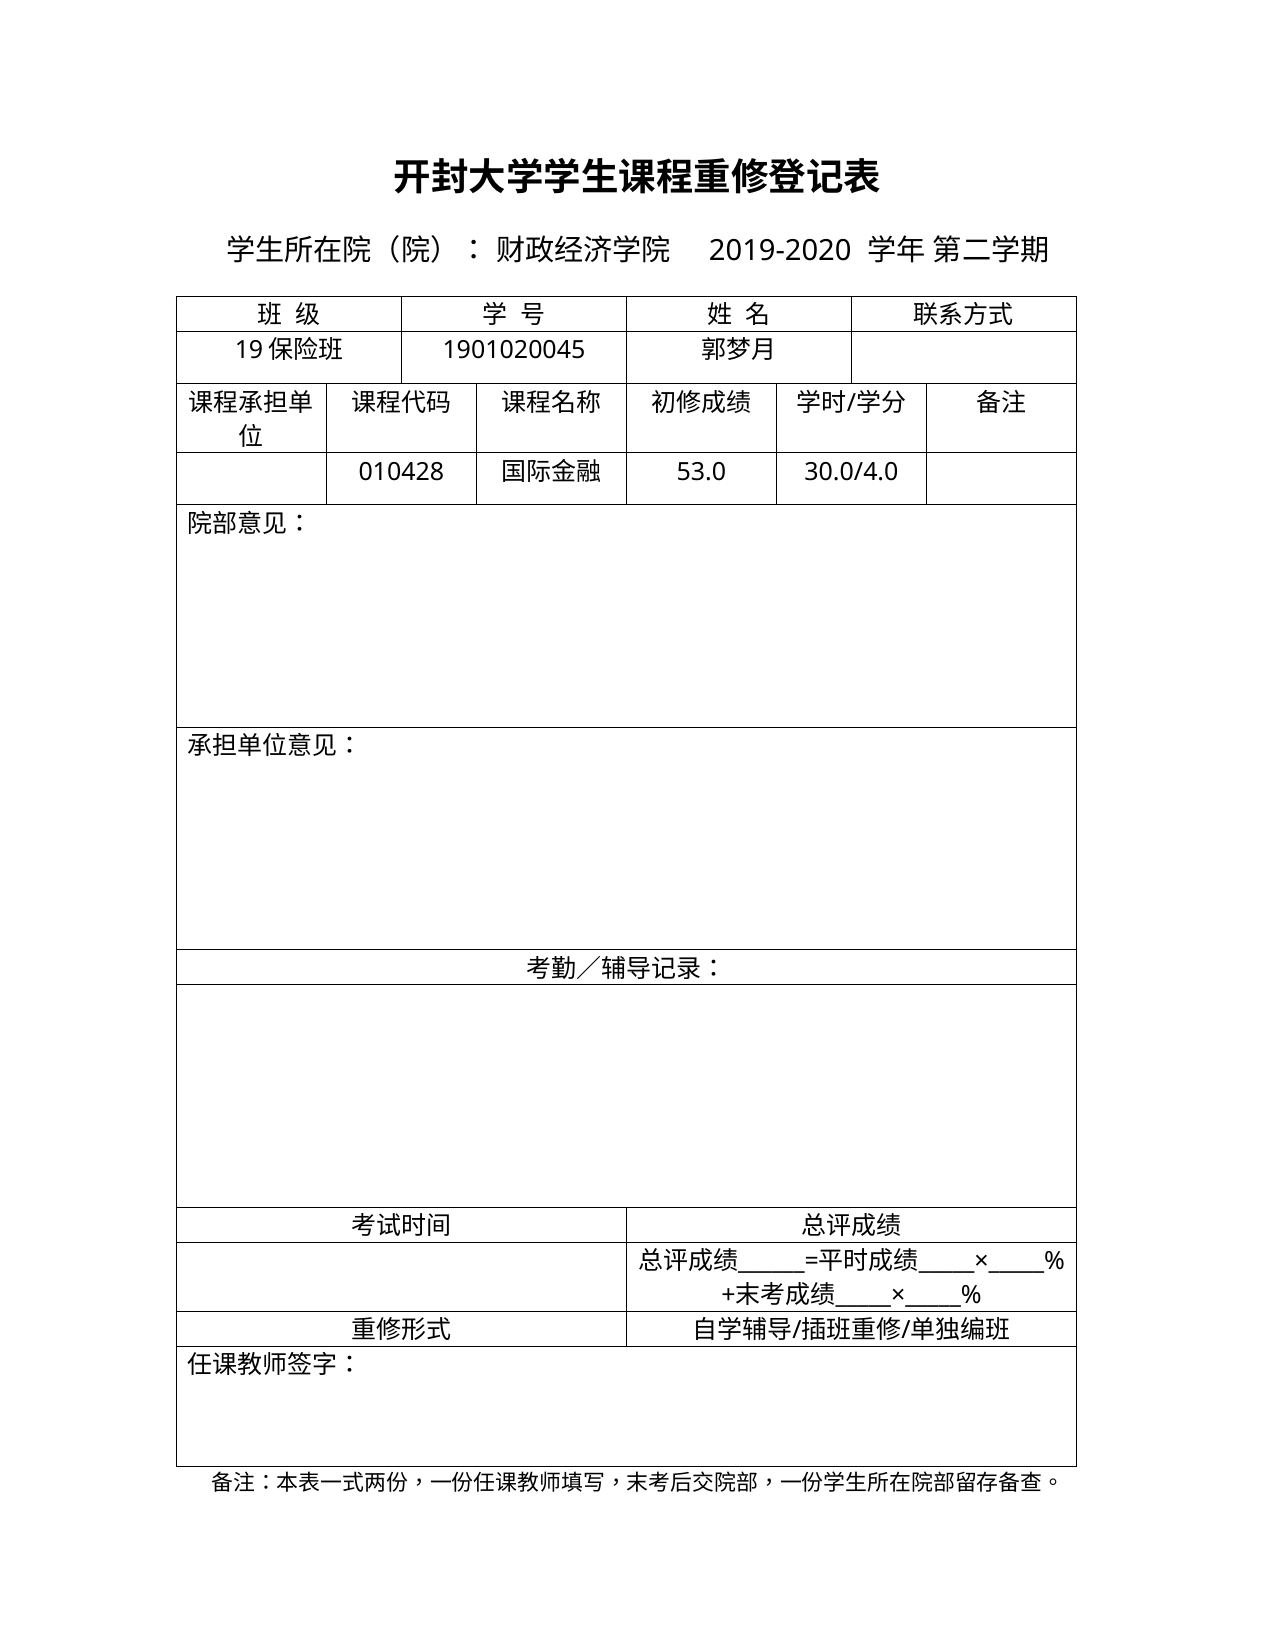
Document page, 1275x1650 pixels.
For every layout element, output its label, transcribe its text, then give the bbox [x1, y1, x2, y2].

table_cell 30.0/4.0 [777, 453, 926, 504]
table_header 课程名称 [477, 384, 626, 452]
table_header 联系方式 [852, 297, 1076, 331]
table_header 考试时间 [177, 1208, 626, 1242]
table_header 任课教师签字： [177, 1347, 1076, 1466]
table_cell 重修形式 [177, 1312, 626, 1346]
text 学生所在院（院）： 财政经济学院 2019-2020 学年 第二学期 [187, 229, 1087, 269]
table_cell [177, 453, 326, 504]
table_header 课程代码 [327, 384, 476, 452]
table_header 姓 名 [627, 297, 851, 331]
table_header 总评成绩 [627, 1208, 1076, 1242]
table_cell 国际金融 [477, 453, 626, 504]
table_header 院部意见： [177, 505, 1076, 727]
table_cell 考勤／辅导记录： [177, 950, 1076, 984]
table_cell 010428 [327, 453, 476, 504]
table_header 班 级 [177, 297, 401, 331]
table_header 备注 [927, 384, 1076, 452]
table_cell 自学辅导/插班重修/单独编班 [627, 1312, 1076, 1346]
text 备注：本表一式两份，一份任课教师填写，末考后交院部，一份学生所在院部留存备查。 [187, 1467, 1087, 1497]
table_cell 总评成绩______=平时成绩_____×_____% +末考成绩_____×_____% [627, 1243, 1076, 1311]
table_header 初修成绩 [627, 384, 776, 452]
table_header 学时/学分 [777, 384, 926, 452]
table_cell [927, 453, 1076, 504]
table_cell 承担单位意见： [177, 728, 1076, 949]
table_cell 1901020045 [402, 332, 626, 383]
table_cell [177, 1243, 626, 1311]
table_header 课程承担单位 [177, 384, 326, 452]
table_cell 19保险班 [177, 332, 401, 383]
text 开封大学学生课程重修登记表 [187, 150, 1087, 201]
table_cell 53.0 [627, 453, 776, 504]
table_cell 郭梦月 [627, 332, 851, 383]
table_header 学 号 [402, 297, 626, 331]
table_cell [852, 332, 1076, 383]
table_cell [177, 985, 1076, 1207]
